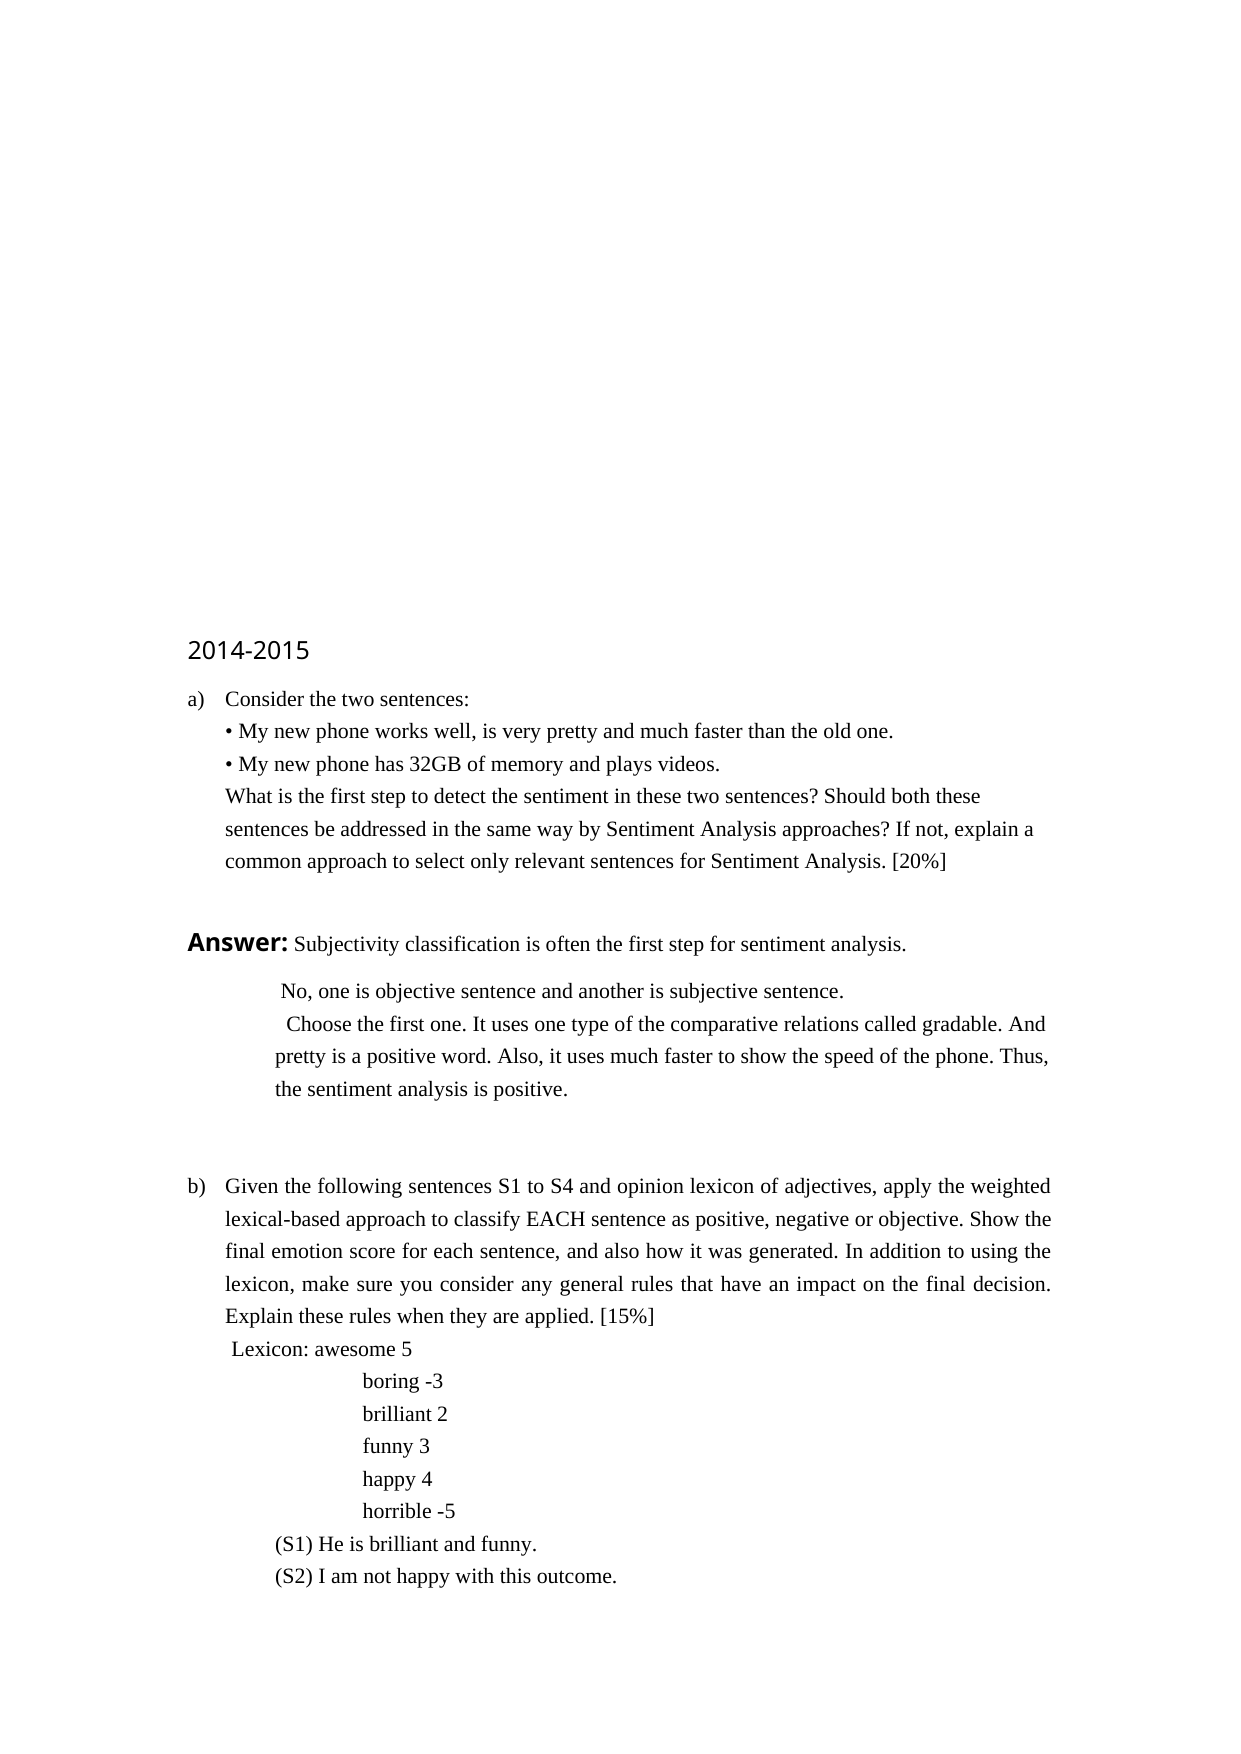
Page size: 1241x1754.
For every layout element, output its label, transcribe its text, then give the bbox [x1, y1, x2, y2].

list What is the first step to detect the sentiment in these two sentences? Should both these sentences be addressed in the same way by Sentiment Analysis approaches? If not, explain a common approach to select only relevant sentences for Sentiment Analysis. [20%] [225, 779, 1053, 877]
list • My new phone works well, is very pretty and much faster than the old one. [225, 714, 1053, 747]
list boring -3 [319, 1364, 1053, 1397]
text (S2) I am not happy with this outcome. [231, 1559, 1053, 1592]
text Answer: Subjectivity classification is often the first step for sentiment analysis. [187, 909, 1053, 974]
text No, one is objective sentence and another is subjective sentence. [187, 974, 1053, 1007]
list Lexicon: awesome 5 [225, 1332, 1053, 1364]
list happy 4 [319, 1462, 1053, 1494]
list Given the following sentences S1 to S4 and opinion lexicon of adjectives, apply the weighted lexical-based approach to classify EACH sentence as positive, negative or objective. Show the final emotion score for each sentence, and also how it was generated. In addition to using the lexicon, make sure you consider any general rules that have an impact on the final decision. Explain these rules when they are applied. [15%] [187, 1169, 1053, 1332]
list Consider the two sentences: [187, 682, 1053, 714]
text Choose the first one. It uses one type of the comparative relations called gradable. And pretty is a positive word. Also, it uses much faster to show the speed of the phone. Thus, the sentiment analysis is positive. [275, 1007, 1053, 1104]
list • My new phone has 32GB of memory and plays videos. [225, 747, 1053, 779]
list brilliant 2 [319, 1397, 1053, 1429]
text (S1) He is brilliant and funny. [231, 1527, 1053, 1559]
list funny 3 [319, 1429, 1053, 1462]
list horrible -5 [319, 1494, 1053, 1527]
text 2014-2015 [187, 617, 1053, 682]
